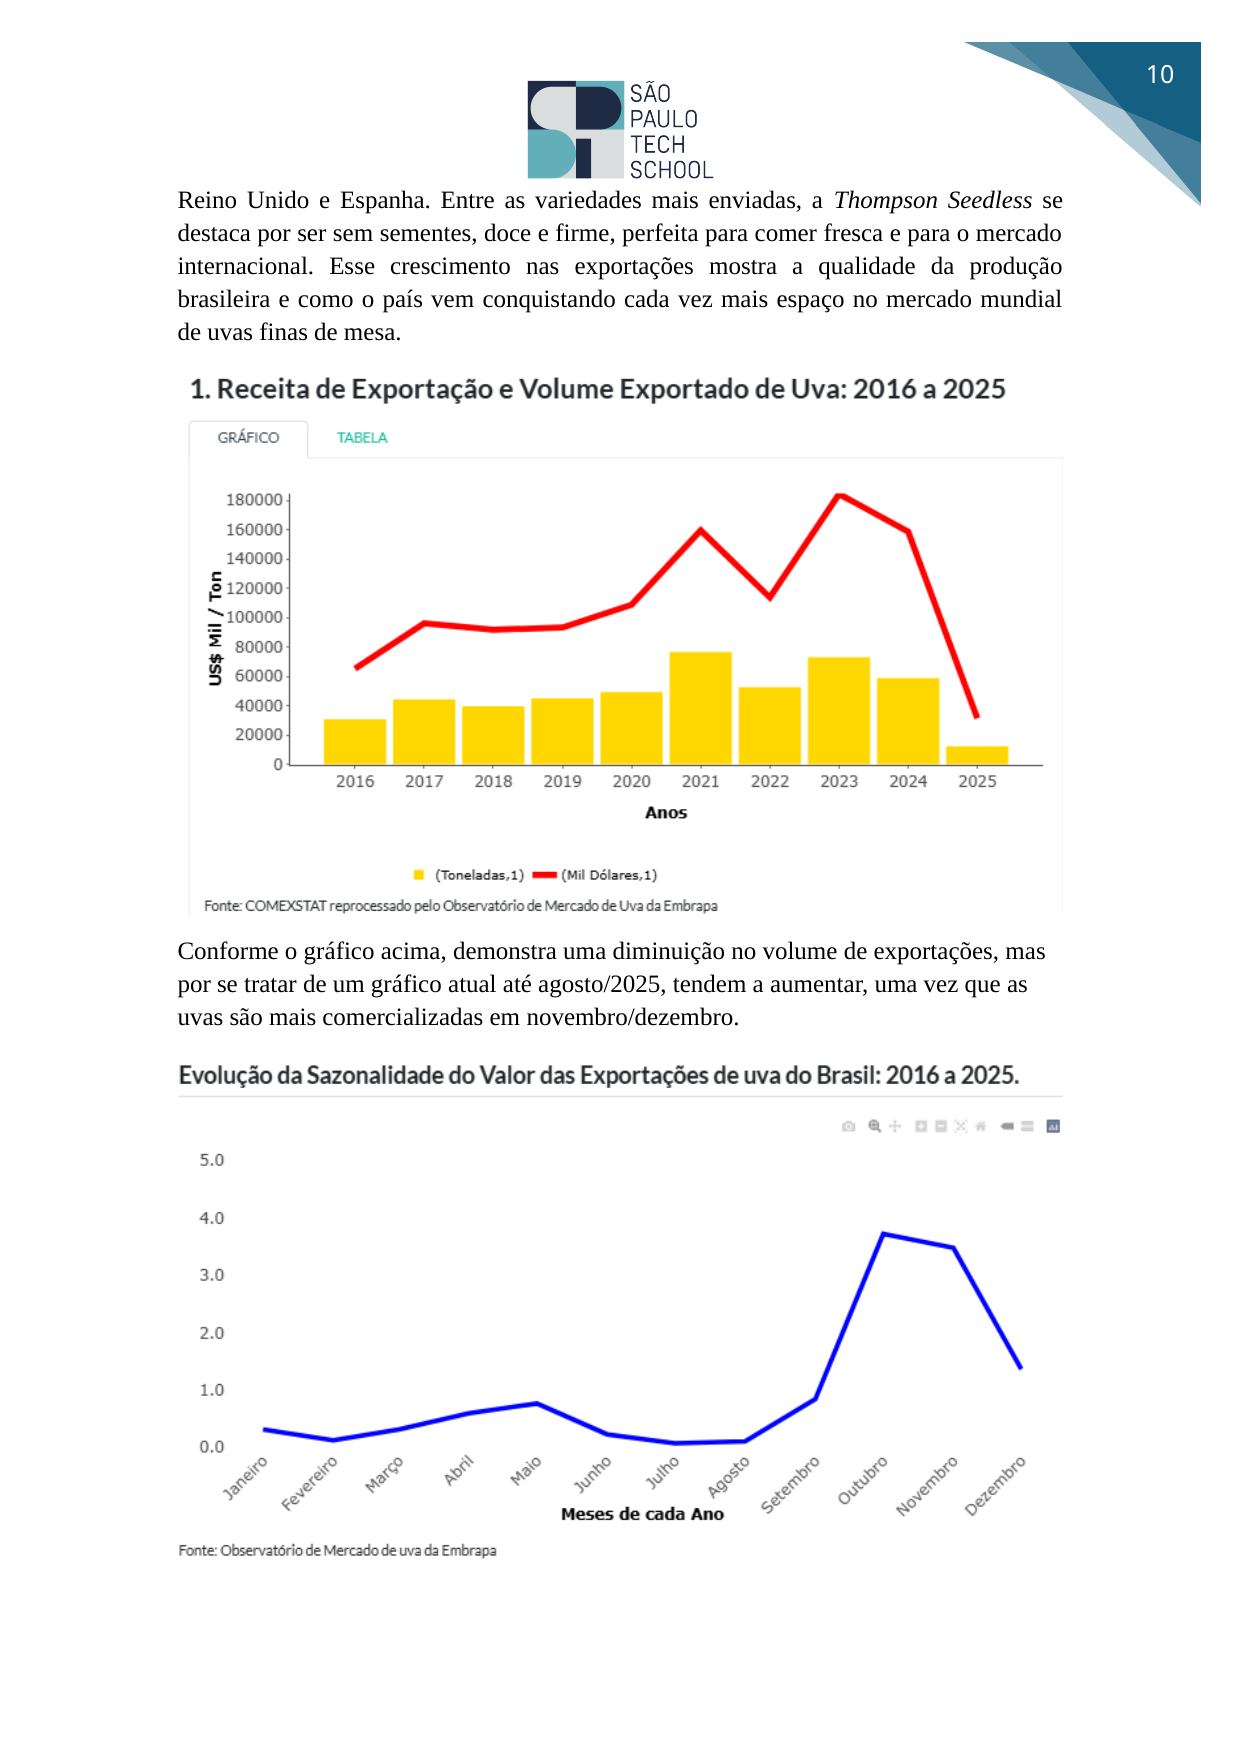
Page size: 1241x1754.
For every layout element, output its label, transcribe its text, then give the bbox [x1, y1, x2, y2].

text Conforme o gráfico acima, demonstra uma diminuição no volume de exportações, mas por se tratar de um gráfico atual até agosto/2025, tendem a aumentar, uma vez que as uvas são mais comercializadas em novembro/dezembro. [177, 936, 1063, 1031]
picture [521, 73, 720, 186]
picture [177, 1052, 1063, 1573]
picture [177, 366, 1063, 915]
picture [963, 42, 1201, 207]
